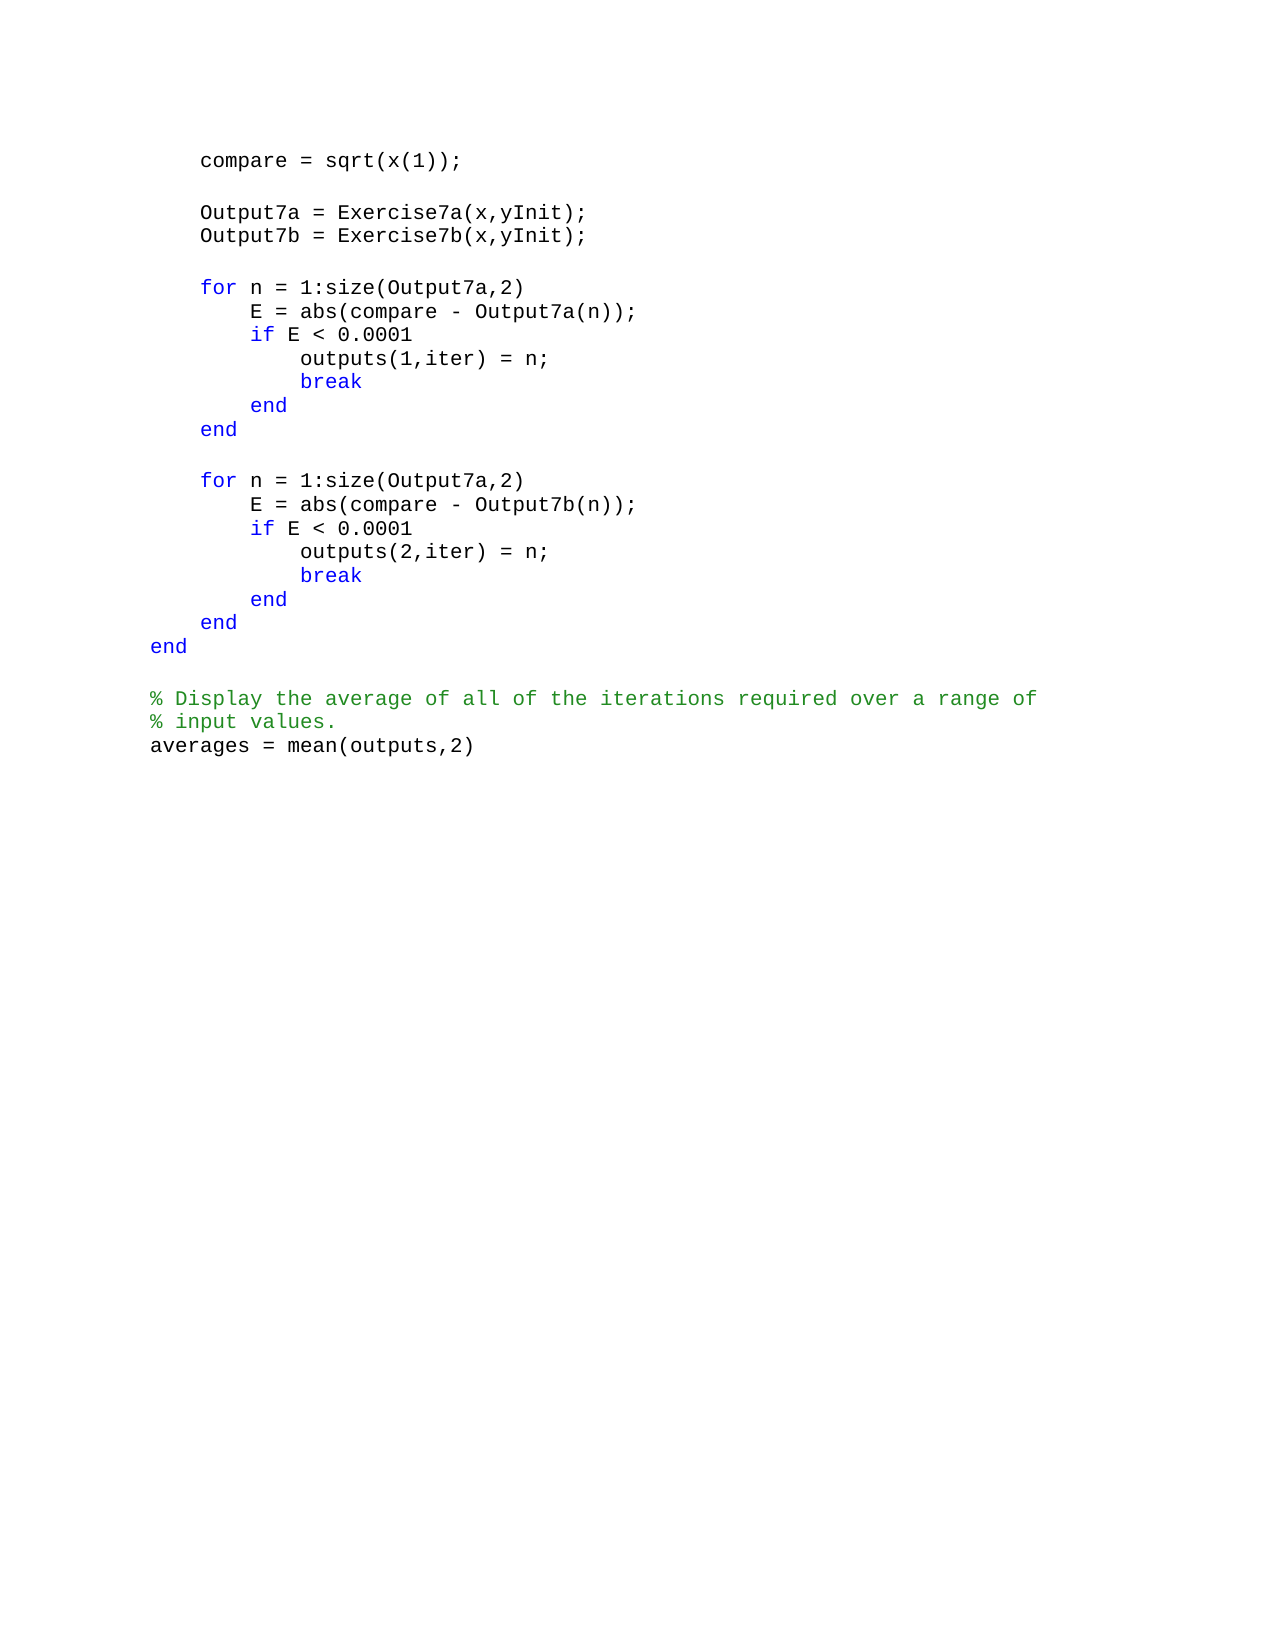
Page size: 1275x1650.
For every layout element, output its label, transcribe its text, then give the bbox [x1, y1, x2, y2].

text break [150, 565, 1125, 589]
text if E < 0.0001 [150, 324, 1125, 348]
text end [150, 636, 1125, 660]
text end [150, 395, 1125, 419]
text outputs(1,iter) = n; [150, 348, 1125, 372]
text compare = sqrt(x(1)); [150, 150, 1125, 174]
text Output7a = Exercise7a(x,yInit); [150, 202, 1125, 225]
text for n = 1:size(Output7a,2) [150, 277, 1125, 301]
text end [150, 589, 1125, 612]
text outputs(2,iter) = n; [150, 541, 1125, 565]
text if E < 0.0001 [150, 518, 1125, 541]
text for n = 1:size(Output7a,2) [150, 471, 1125, 494]
text % Display the average of all of the iterations required over a range of [150, 688, 1125, 711]
text end [150, 612, 1125, 636]
text end [150, 419, 1125, 442]
text break [150, 372, 1125, 395]
text E = abs(compare - Output7a(n)); [150, 301, 1125, 324]
text % input values. [150, 711, 1125, 735]
text E = abs(compare - Output7b(n)); [150, 494, 1125, 518]
text Output7b = Exercise7b(x,yInit); [150, 225, 1125, 249]
text averages = mean(outputs,2) [150, 735, 1125, 759]
